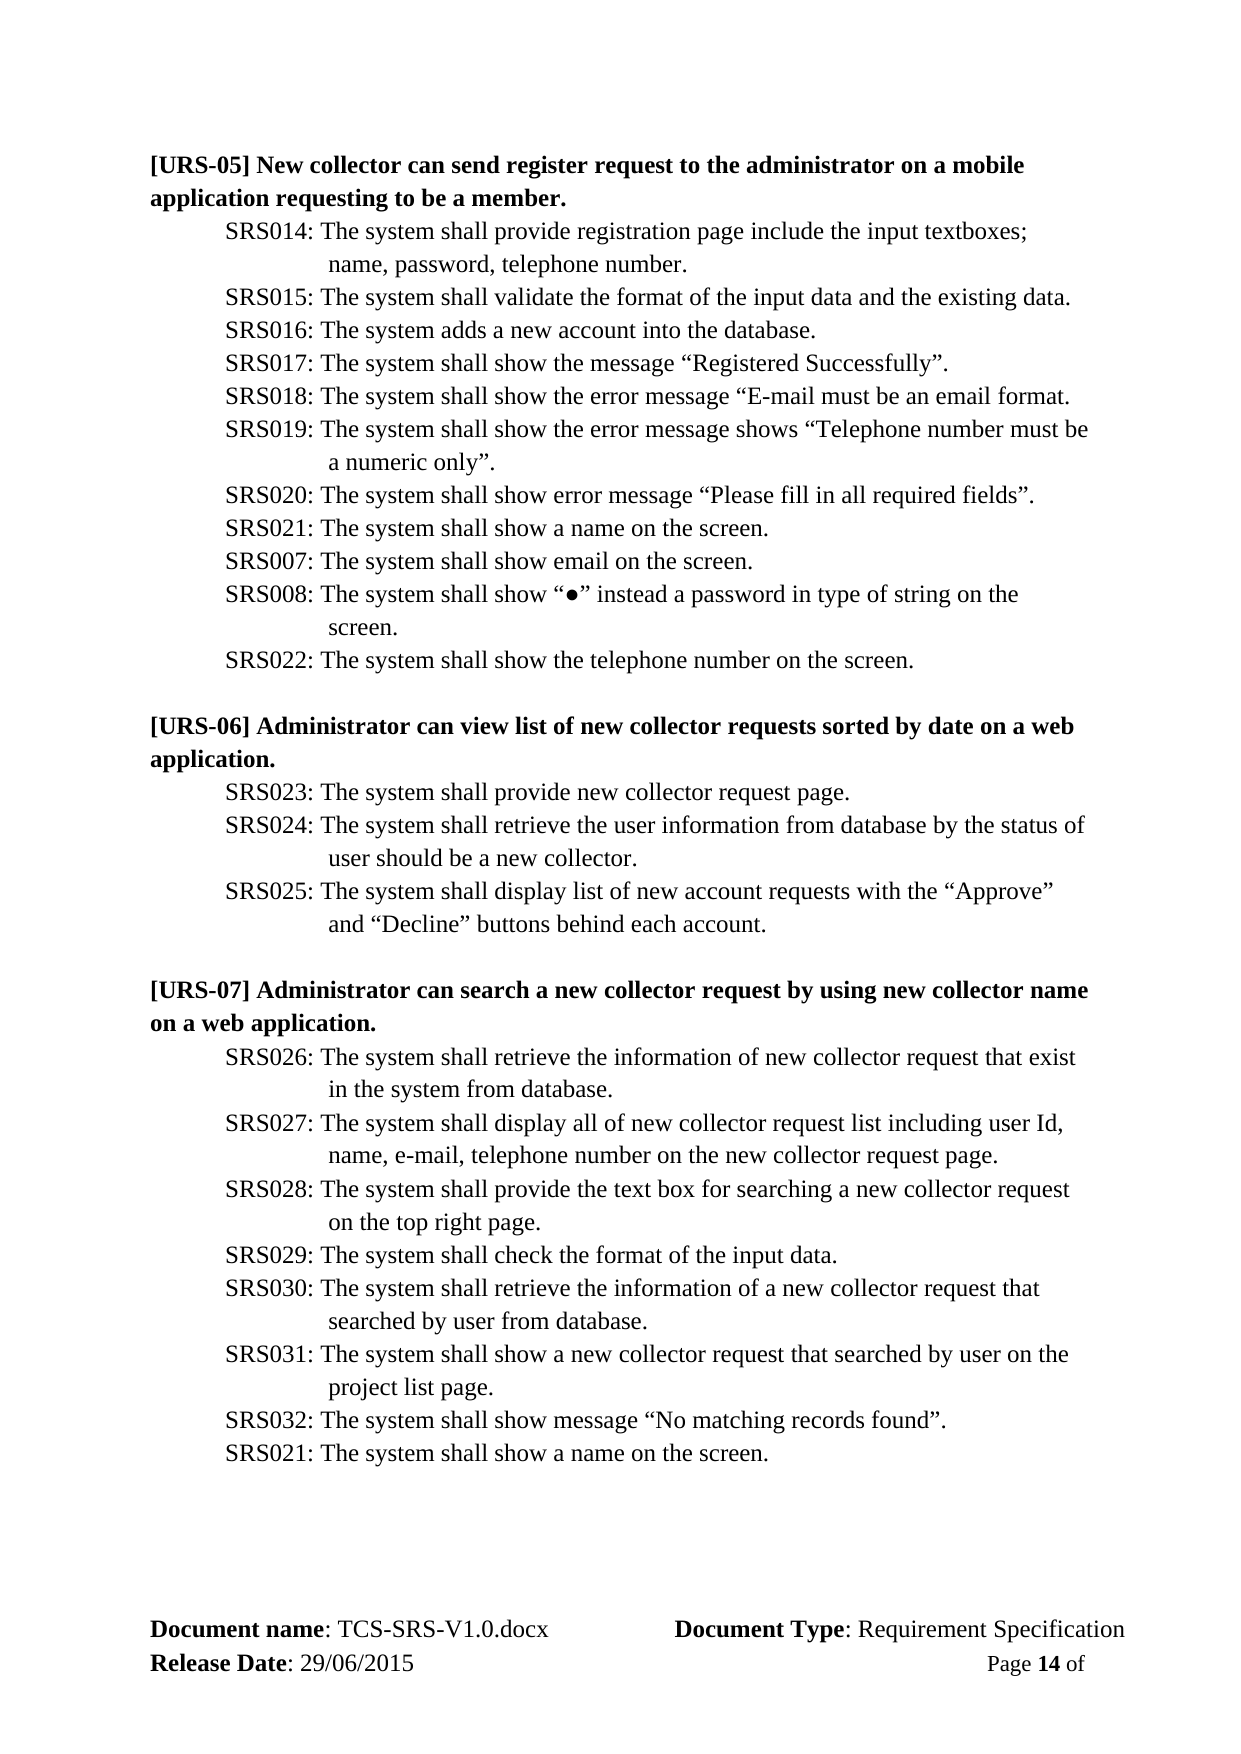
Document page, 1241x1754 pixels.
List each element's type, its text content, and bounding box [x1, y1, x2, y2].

text [URS-05] New collector can send register request to the administrator on a mobile application requesting to be a member. [150, 150, 1090, 212]
text SRS017: The system shall show the message “Registered Successfully”. [225, 348, 1090, 377]
text SRS021: The system shall show a name on the screen. [225, 513, 1090, 542]
text SRS007: The system shall show email on the screen. [225, 546, 1090, 575]
text SRS016: The system adds a new account into the database. [225, 315, 1090, 344]
text SRS021: The system shall show a name on the screen. [225, 1438, 1090, 1467]
text SRS015: The system shall validate the format of the input data and the existing data. [225, 282, 1090, 311]
text SRS025: The system shall display list of new account requests with the “Approve” and “Decline” buttons behind each account. [225, 876, 1090, 938]
text [URS-06] Administrator can view list of new collector requests sorted by date on a web application. [150, 711, 1090, 773]
text SRS030: The system shall retrieve the information of a new collector request that searched by user from database. [225, 1273, 1090, 1334]
text SRS022: The system shall show the telephone number on the screen. [225, 645, 1090, 674]
text SRS023: The system shall provide new collector request page. [225, 777, 1090, 806]
text SRS014: The system shall provide registration page include the input textboxes; name, password, telephone number. [225, 216, 1090, 278]
text SRS031: The system shall show a new collector request that searched by user on the project list page. [225, 1339, 1090, 1401]
text [URS-07] Administrator can search a new collector request by using new collector name on a web application. [150, 976, 1090, 1037]
text SRS029: The system shall check the format of the input data. [225, 1240, 1090, 1268]
text SRS032: The system shall show message “No matching records found”. [225, 1405, 1090, 1433]
text SRS020: The system shall show error message “Please fill in all required fields”. [225, 480, 1090, 509]
text SRS018: The system shall show the error message “E-mail must be an email format. [225, 381, 1090, 410]
text SRS024: The system shall retrieve the user information from database by the status of user should be a new collector. [225, 810, 1090, 872]
text SRS019: The system shall show the error message shows “Telephone number must be a numeric only”. [225, 414, 1090, 476]
text SRS028: The system shall provide the text box for searching a new collector request on the top right page. [225, 1174, 1090, 1235]
text SRS027: The system shall display all of new collector request list including user Id, name, e-mail, telephone number on the new collector request page. [225, 1108, 1090, 1169]
text SRS008: The system shall show “●” instead a password in type of string on the screen. [225, 579, 1090, 641]
text SRS026: The system shall retrieve the information of new collector request that exist in the system from database. [225, 1042, 1090, 1103]
